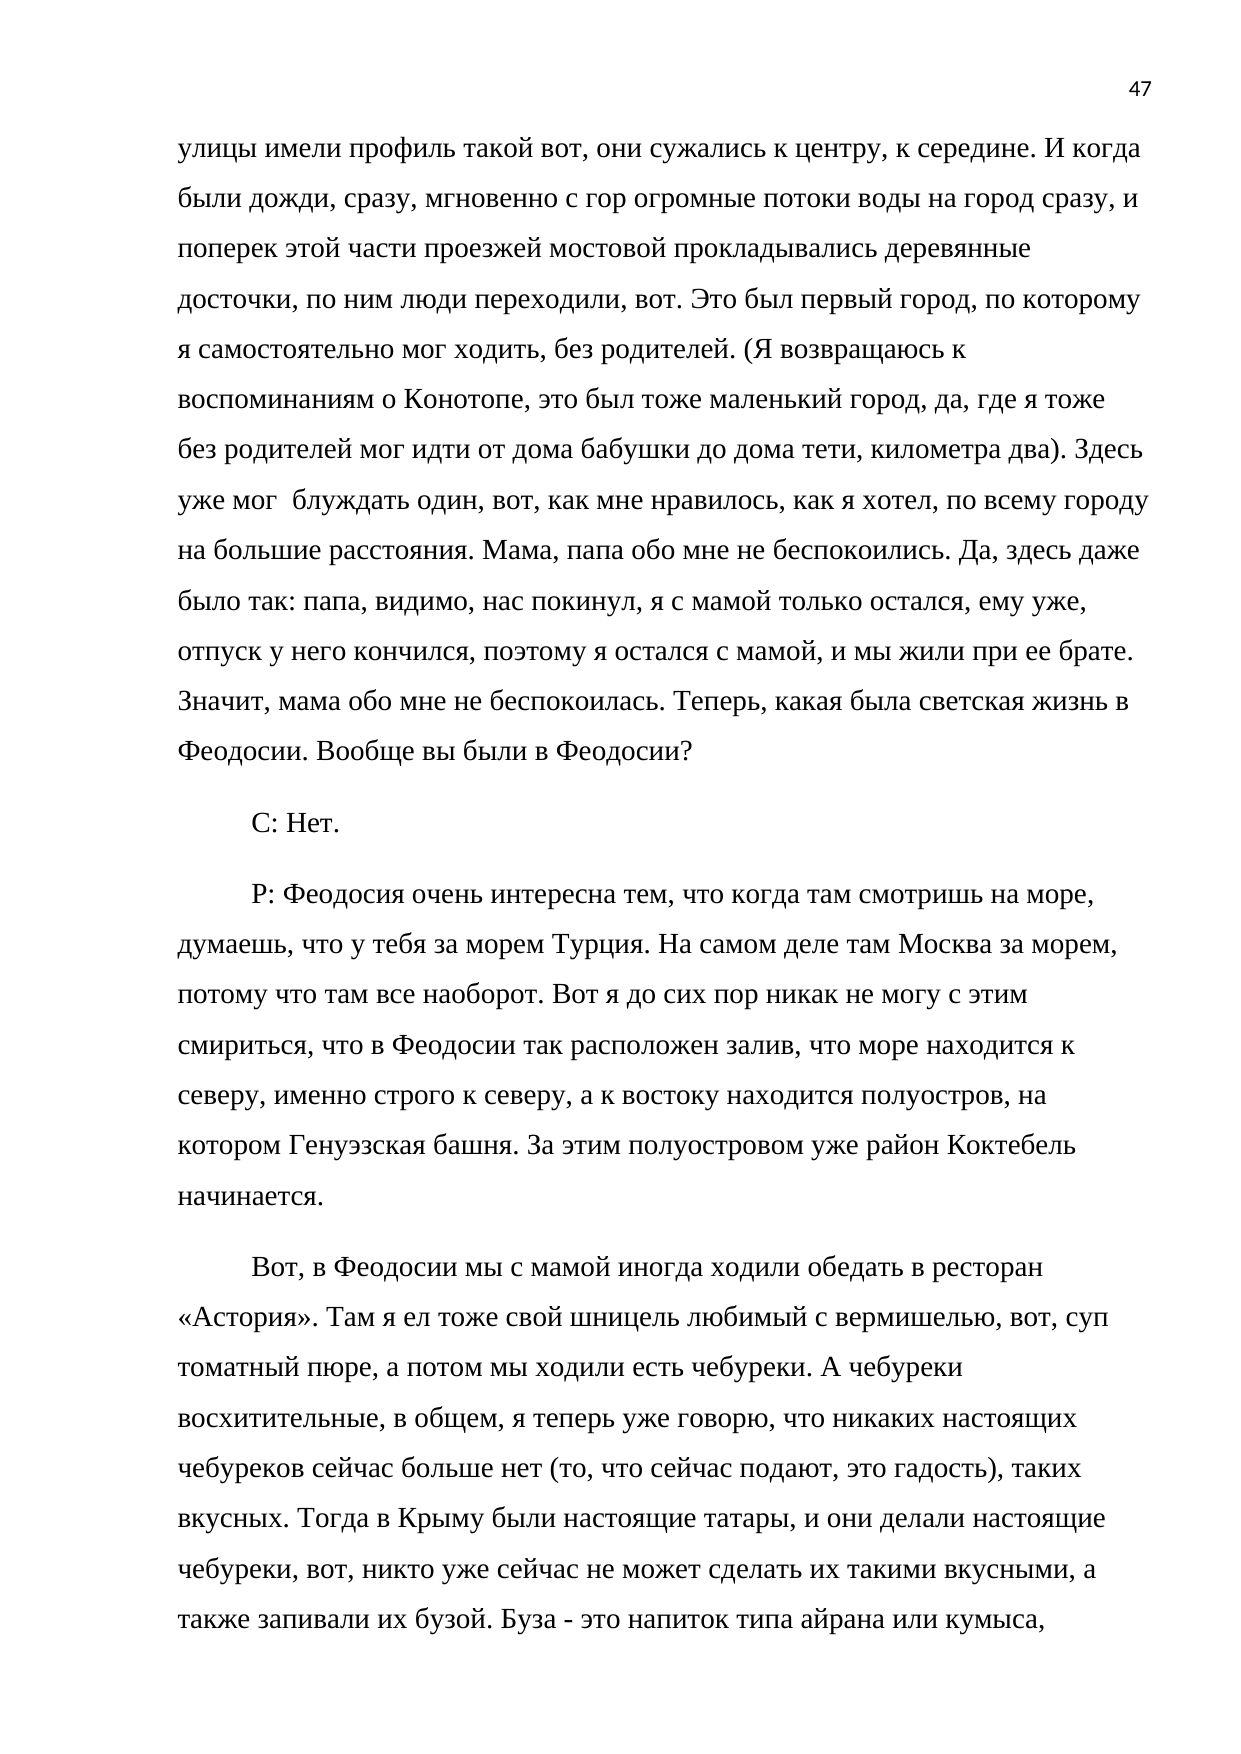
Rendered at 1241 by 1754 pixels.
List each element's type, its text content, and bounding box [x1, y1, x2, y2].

text С: Нет. [177, 805, 1152, 838]
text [177, 1249, 1152, 1634]
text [177, 130, 1152, 767]
text Р: Феодосия очень интересна тем, что когда там смотришь на море, думаешь, что у тебя за морем Турция. На самом деле там Москва за морем, потому что там все наоборот. Вот я до сих пор никак не могу с этим смириться, что в Феодосии так расположен залив, что море находится к северу, именно строго к северу, а к востоку находится полуостров, на котором Генуэзская башня. За этим полуостровом уже район Коктебель начинается. [177, 876, 1152, 1211]
